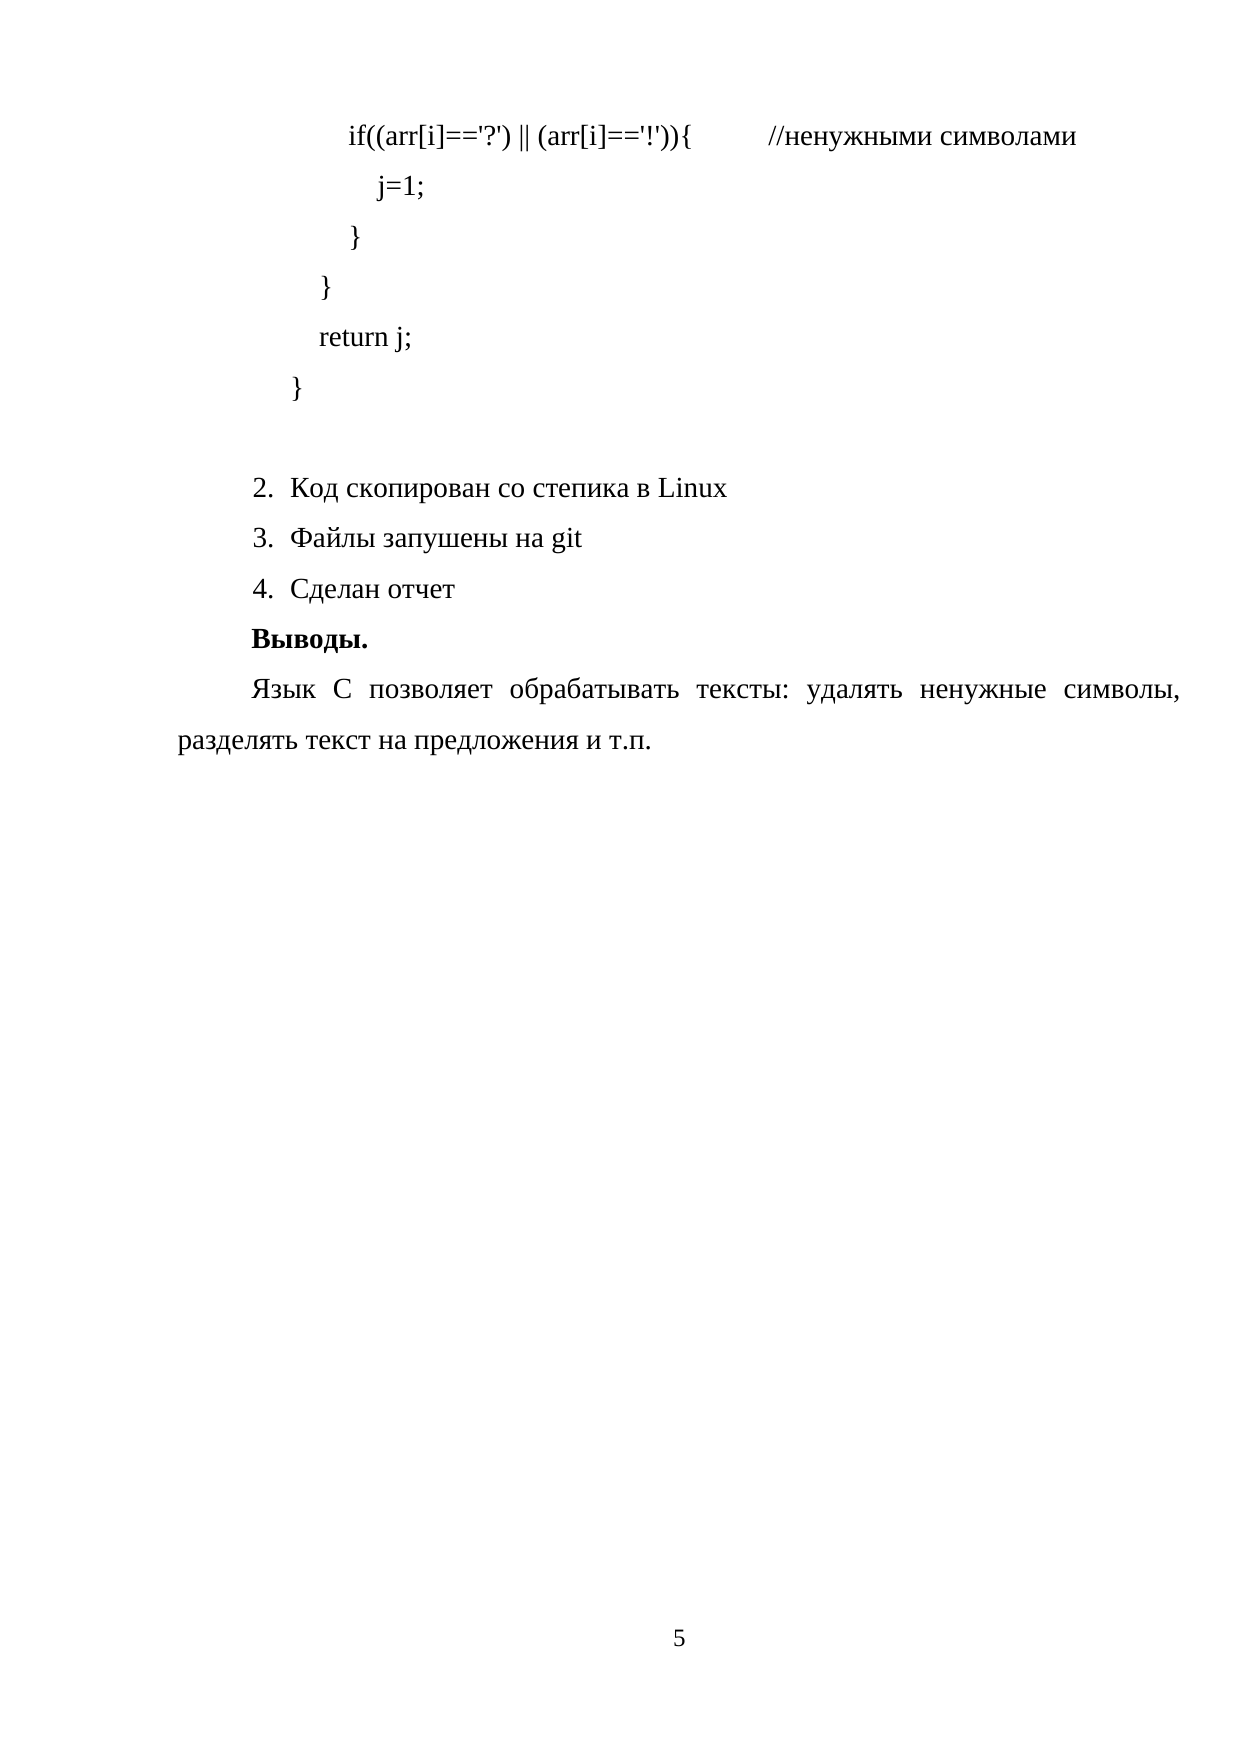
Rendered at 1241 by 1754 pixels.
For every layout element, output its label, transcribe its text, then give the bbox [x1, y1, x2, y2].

text } [290, 219, 1181, 252]
list Файлы запушены на git [252, 521, 1181, 554]
list Сделан отчет [252, 571, 1181, 604]
text if((arr[i]=='?') || (arr[i]=='!')){ //ненужными символами [290, 118, 1181, 152]
text } [290, 269, 1181, 303]
list Код скопирован со степика в Linux [252, 470, 1181, 504]
text Язык С позволяет обрабатывать тексты: удалять ненужные символы, разделять текст на предложения и т.п. [177, 672, 1181, 755]
text Выводы. [177, 621, 1181, 655]
text j=1; [290, 168, 1181, 202]
text return j; [290, 319, 1181, 353]
text } [290, 370, 1181, 403]
